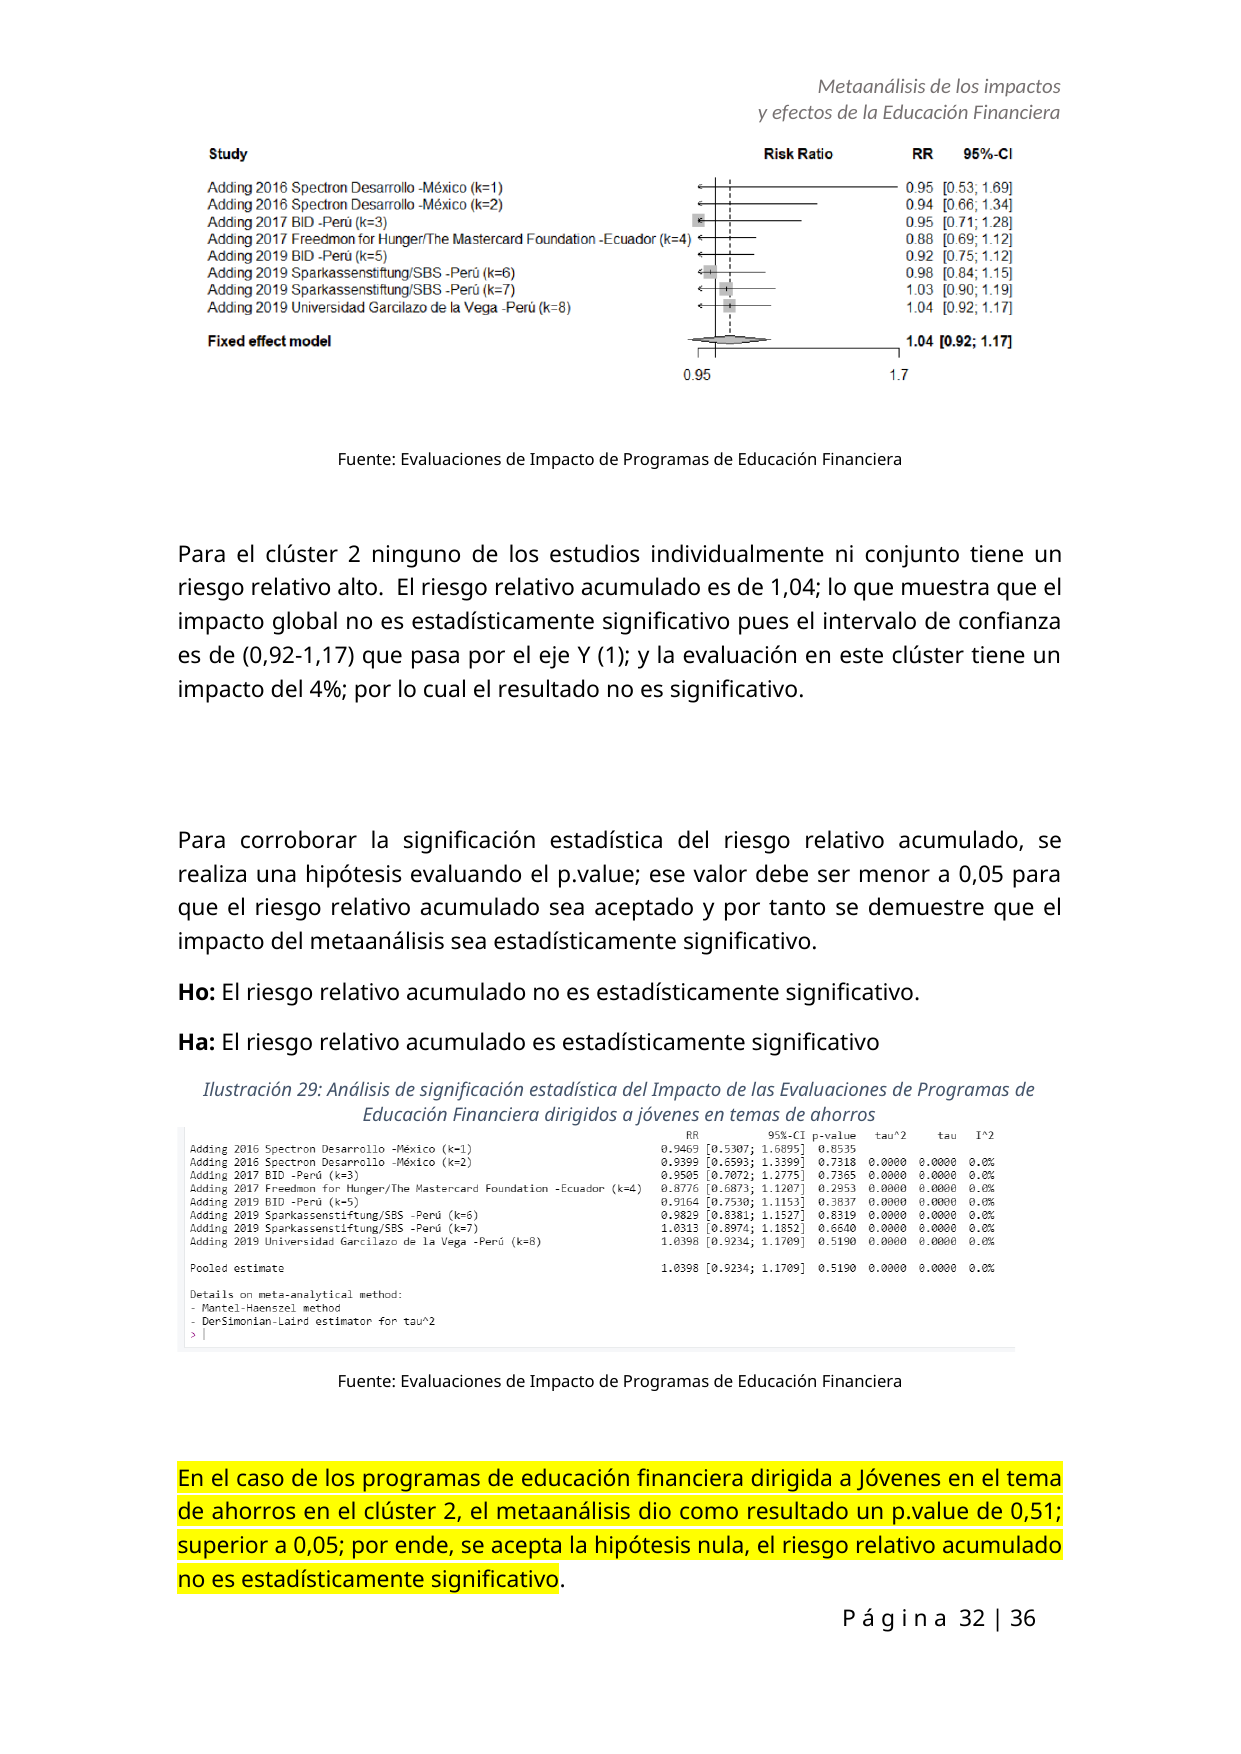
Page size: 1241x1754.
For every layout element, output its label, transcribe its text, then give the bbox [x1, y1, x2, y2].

text Fuente: Evaluaciones de Impacto de Programas de Educación Financiera [177, 1370, 1063, 1393]
text Ha: El riesgo relativo acumulado es estadísticamente significativo [177, 1026, 1063, 1057]
text Ilustración 29: Análisis de significación estadística del Impacto de las Evaluaciones de Programas de Educación Financiera dirigidos a jóvenes en temas de ahorros [177, 1076, 1063, 1127]
picture [177, 1127, 1016, 1352]
picture [189, 124, 1052, 431]
text Para corroborar la significación estadística del riesgo relativo acumulado, se realiza una hipótesis evaluando el p.value; ese valor debe ser menor a 0,05 para que el riesgo relativo acumulado sea aceptado y por tanto se demuestre que el impacto del metaanálisis sea estadísticamente significativo. [177, 824, 1063, 956]
text En el caso de los programas de educación financiera dirigida a Jóvenes en el tema de ahorros en el clúster 2, el metaanálisis dio como resultado un p.value de 0,51; superior a 0,05; por ende, se acepta la hipótesis nula, el riesgo relativo acumulado no es estadísticamente significativo. [177, 1560, 1063, 1594]
text Ho: El riesgo relativo acumulado no es estadísticamente significativo. [177, 975, 1063, 1007]
text Para el clúster 2 ninguno de los estudios individualmente ni conjunto tiene un riesgo relativo alto. El riesgo relativo acumulado es de 1,04; lo que muestra que el impacto global no es estadísticamente significativo pues el intervalo de confianza es de (0,92-1,17) que pasa por el eje Y (1); y la evaluación en este clúster tiene un impacto del 4%; por lo cual el resultado no es significativo. [177, 537, 1063, 704]
text Fuente: Evaluaciones de Impacto de Programas de Educación Financiera [177, 448, 1063, 470]
